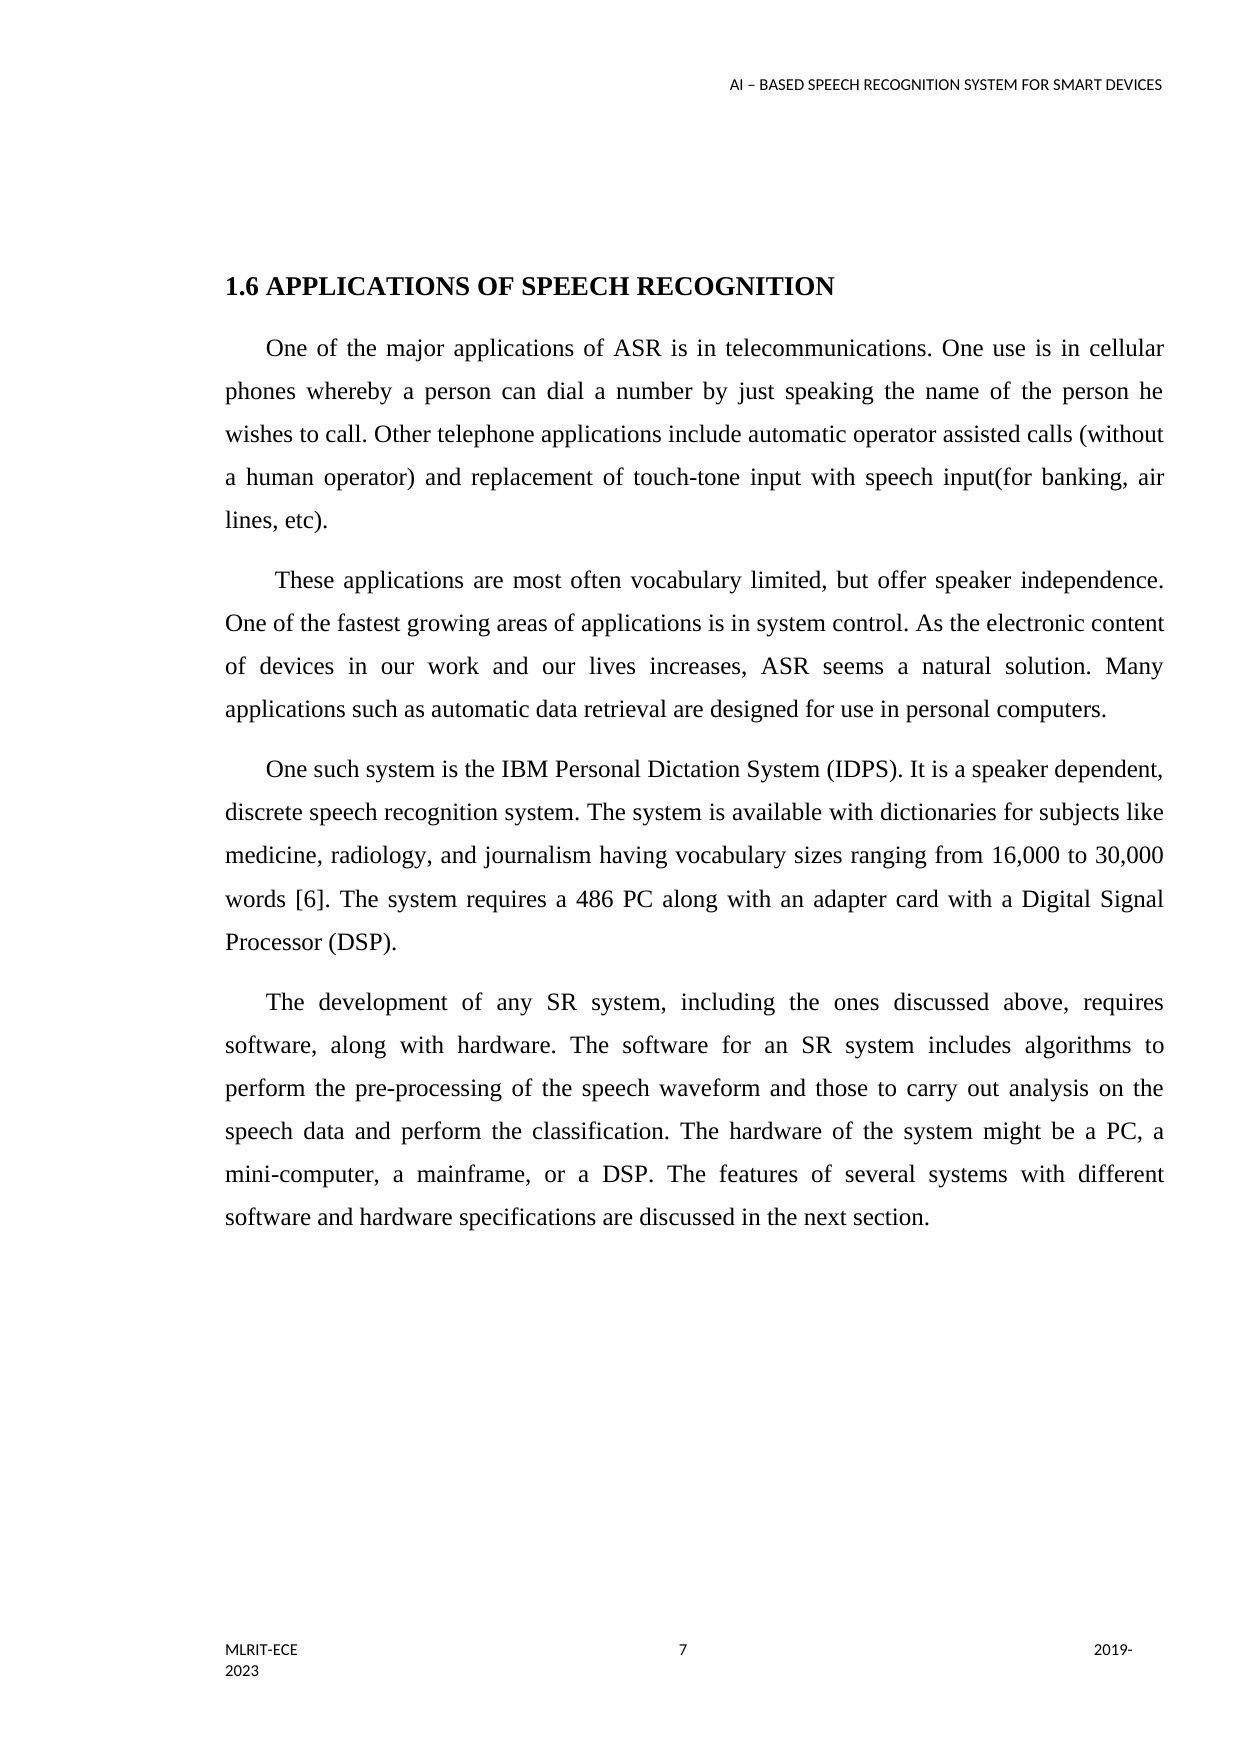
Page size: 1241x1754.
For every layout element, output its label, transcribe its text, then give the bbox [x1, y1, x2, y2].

text One such system is the IBM Personal Dictation System (IDPS). It is a speaker dependent, discrete speech recognition system. The system is available with dictionaries for subjects like medicine, radiology, and journalism having vocabulary sizes ranging from 16,000 to 30,000 words [6]. The system requires a 486 PC along with an adapter card with a Digital Signal Processor (DSP). [225, 754, 1165, 956]
text 1.6 APPLICATIONS OF SPEECH RECOGNITION [225, 269, 1165, 301]
text The development of any SR system, including the ones discussed above, requires software, along with hardware. The software for an SR system includes algorithms to perform the pre-processing of the speech waveform and those to carry out analysis on the speech data and perform the classification. The hardware of the system might be a PC, a mini-computer, a mainframe, or a DSP. The features of several systems with different software and hardware specifications are discussed in the next section. [225, 987, 1165, 1231]
text One of the major applications of ASR is in telecommunications. One use is in cellular phones whereby a person can dial a number by just speaking the name of the person he wishes to call. Other telephone applications include automatic operator assisted calls (without a human operator) and replacement of touch-tone input with speech input(for banking, air lines, etc). [225, 333, 1165, 534]
text These applications are most often vocabulary limited, but offer speaker independence. One of the fastest growing areas of applications is in system control. As the electronic content of devices in our work and our lives increases, ASR seems a natural solution. Many applications such as automatic data retrieval are designed for use in personal computers. [225, 565, 1165, 723]
